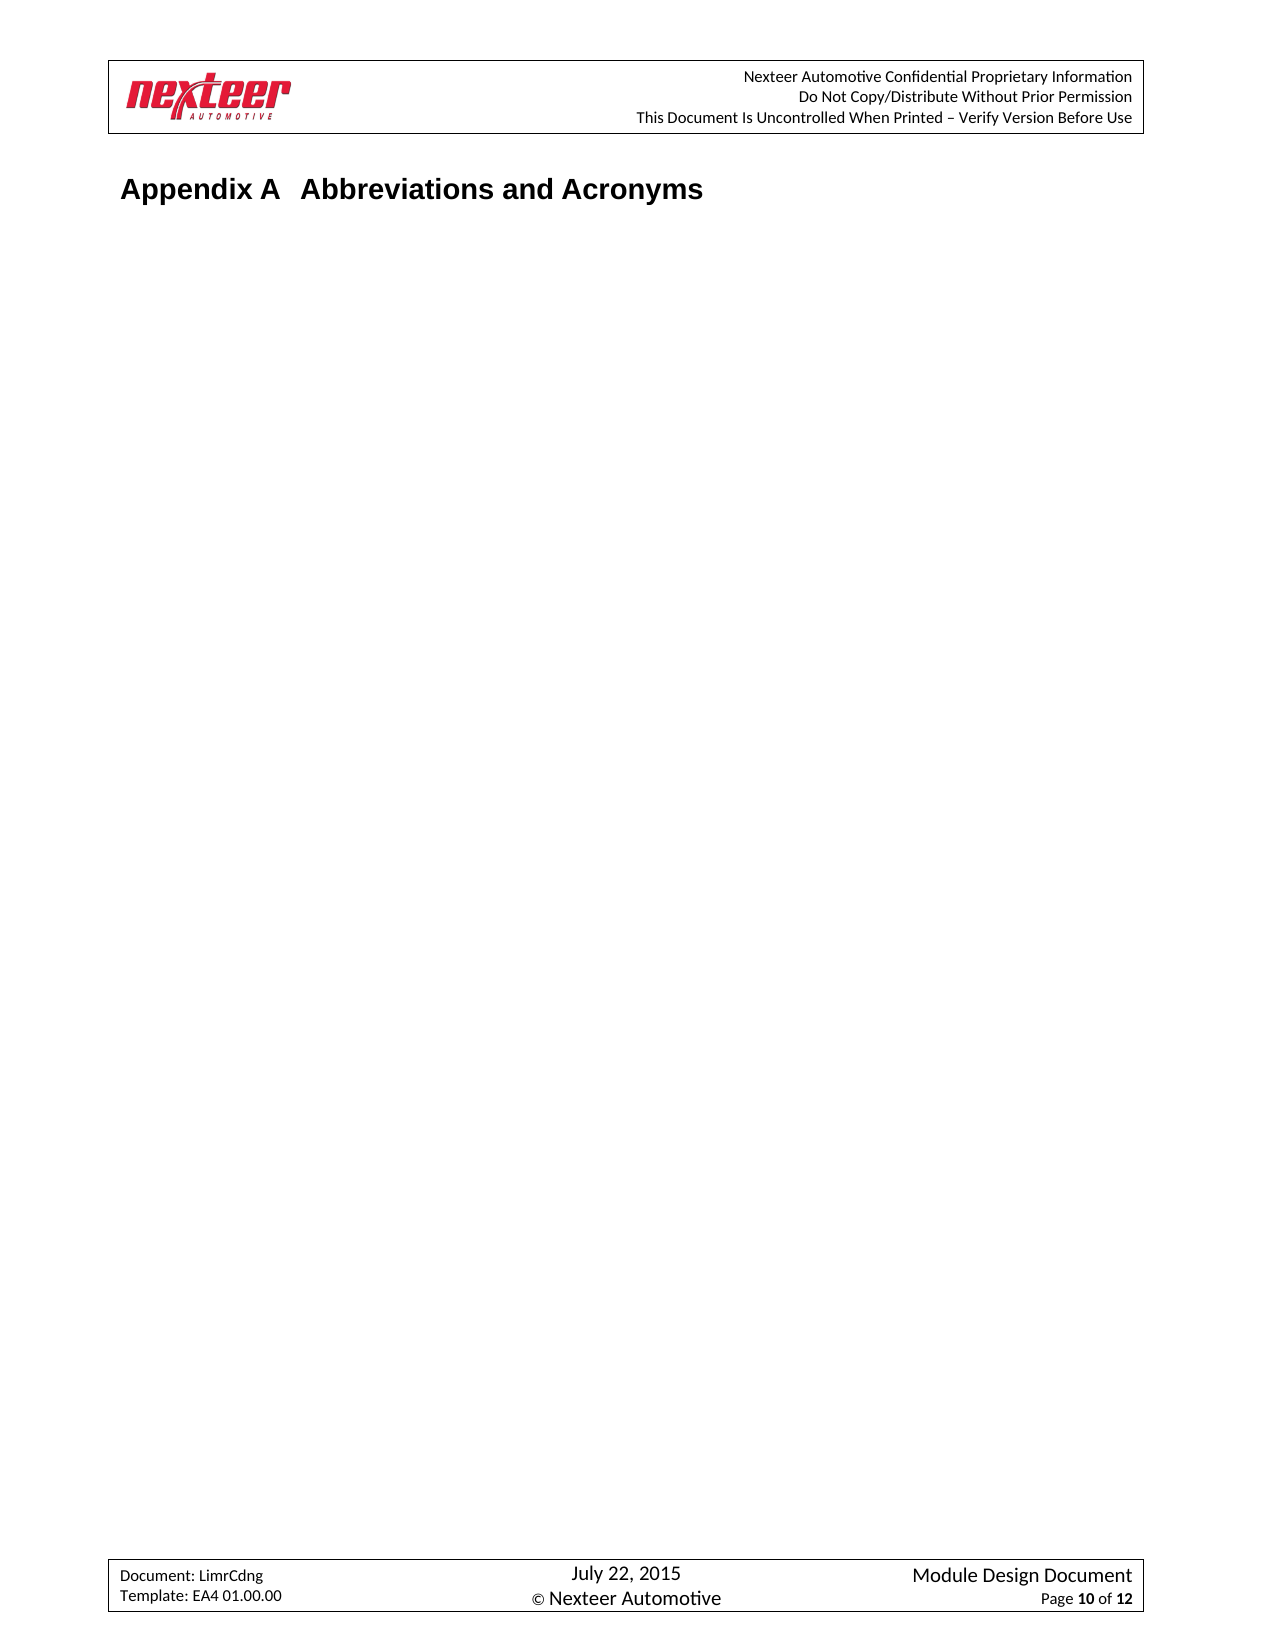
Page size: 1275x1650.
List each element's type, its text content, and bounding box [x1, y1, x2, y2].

picture [120, 61, 295, 133]
subtitle Abbreviations and Acronyms [120, 172, 1155, 205]
